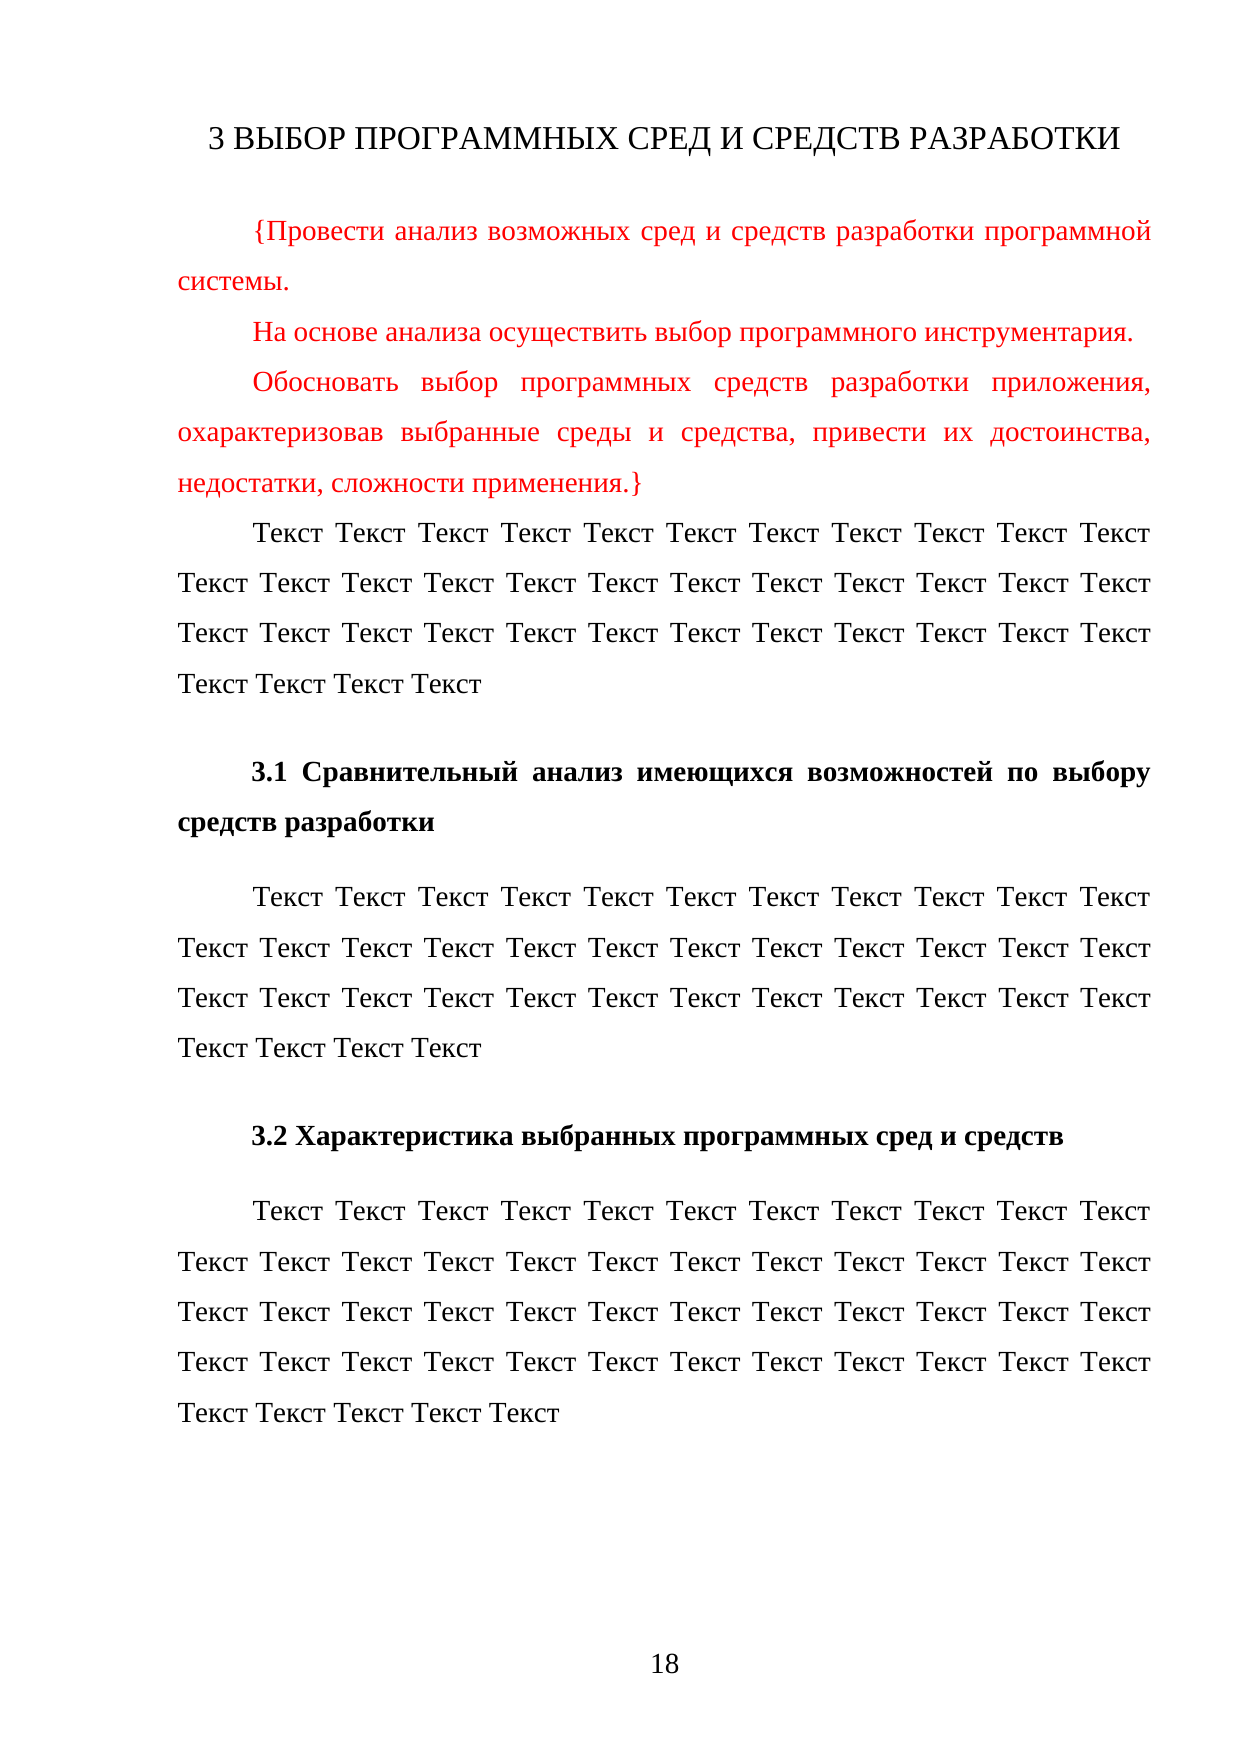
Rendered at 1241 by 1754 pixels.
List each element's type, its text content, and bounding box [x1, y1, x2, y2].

text 3 ВЫБОР ПРОГРАММНЫХ СРЕД И СРЕДСТВ РАЗРАБОТКИ [177, 118, 1152, 156]
text {Провести анализ возможных сред и средств разработки программной системы. [177, 213, 1152, 297]
text Текст Текст Текст Текст Текст Текст Текст Текст Текст Текст Текст Текст Текст Текст Текст Текст Текст Текст Текст Текст Текст Текст Текст Текст Текст Текст Текст Текст Текст Текст Текст Текст Текст Текст Текст Текст Текст Текст Текст Текст Текст Текст Текст Текст Текст Текст Текст Текст Текст Текст Текст Текст [177, 1193, 1152, 1428]
text 3.2 Характеристика выбранных программных сред и средств [177, 1118, 1152, 1152]
text Текст Текст Текст Текст Текст Текст Текст Текст Текст Текст Текст Текст Текст Текст Текст Текст Текст Текст Текст Текст Текст Текст Текст Текст Текст Текст Текст Текст Текст Текст Текст Текст Текст Текст Текст Текст Текст Текст Текст [177, 515, 1152, 699]
text Текст Текст Текст Текст Текст Текст Текст Текст Текст Текст Текст Текст Текст Текст Текст Текст Текст Текст Текст Текст Текст Текст Текст Текст Текст Текст Текст Текст Текст Текст Текст Текст Текст Текст Текст Текст Текст Текст Текст [177, 879, 1152, 1064]
text 3.1 Сравнительный анализ имеющихся возможностей по выбору средств разработки [177, 754, 1152, 838]
text На основе анализа осуществить выбор программного инструментария. [177, 314, 1152, 347]
text Обосновать выбор программных средств разработки приложения, охарактеризовав выбранные среды и средства, привести их достоинства, недостатки, сложности применения.} [177, 364, 1152, 498]
